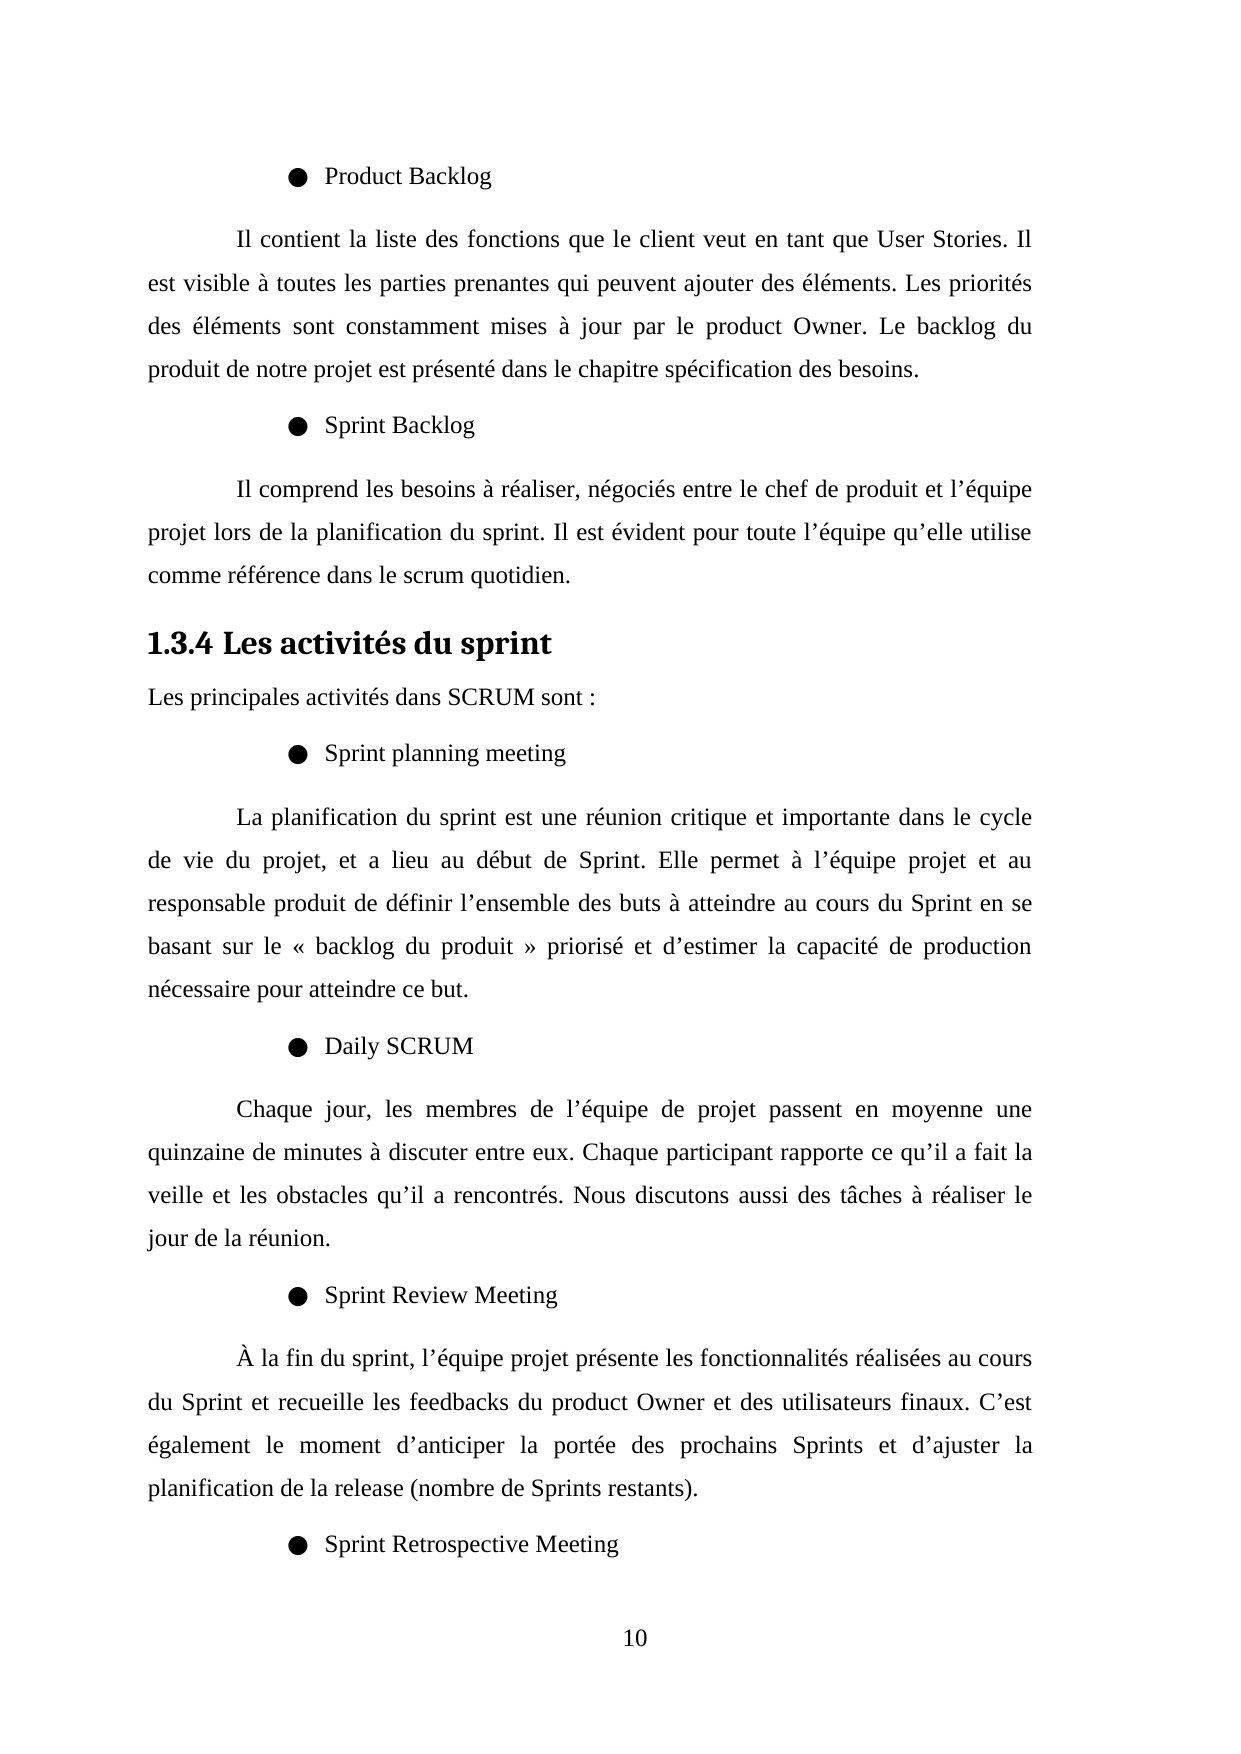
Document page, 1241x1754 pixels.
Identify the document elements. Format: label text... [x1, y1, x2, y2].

list Sprint Backlog [287, 397, 1033, 448]
text Il comprend les besoins à réaliser, négociés entre le chef de produit et l’équipe projet lors de la planification du sprint. Il est évident pour toute l’équipe qu’elle utilise comme référence dans le scrum quotidien. [148, 474, 1033, 589]
text Chaque jour, les membres de l’équipe de projet passent en moyenne une quinzaine de minutes à discuter entre eux. Chaque participant rapporte ce qu’il a fait la veille et les obstacles qu’il a rencontrés. Nous discutons aussi des tâches à réaliser le jour de la réunion. [148, 1094, 1033, 1252]
list Product Backlog [287, 148, 1033, 199]
list Daily SCRUM [287, 1017, 1033, 1068]
text La planification du sprint est une réunion critique et importante dans le cycle de vie du projet, et a lieu au début de Sprint. Elle permet à l’équipe projet et au responsable produit de définir l’ensemble des buts à atteindre au cours du Sprint en se basant sur le « backlog du produit » priorisé et d’estimer la capacité de production nécessaire pour atteindre ce but. [148, 802, 1033, 1003]
text Les principales activités dans SCRUM sont : [148, 682, 1033, 710]
list Sprint Review Meeting [287, 1267, 1033, 1318]
text Il contient la liste des fonctions que le client veut en tant que User Stories. Il est visible à toutes les parties prenantes qui peuvent ajouter des éléments. Les priorités des éléments sont constamment mises à jour par le product Owner. Le backlog du produit de notre projet est présenté dans le chapitre spécification des besoins. [148, 224, 1033, 383]
text À la fin du sprint, l’équipe projet présente les fonctionnalités réalisées au cours du Sprint et recueille les feedbacks du product Owner et des utilisateurs finaux. C’est également le moment d’anticiper la portée des prochains Sprints et d’ajuster la planification de la release (nombre de Sprints restants). [148, 1343, 1033, 1502]
subtitle Les activités du sprint [148, 624, 1033, 662]
list Sprint planning meeting [287, 725, 1033, 776]
list Sprint Retrospective Meeting [287, 1516, 1033, 1567]
